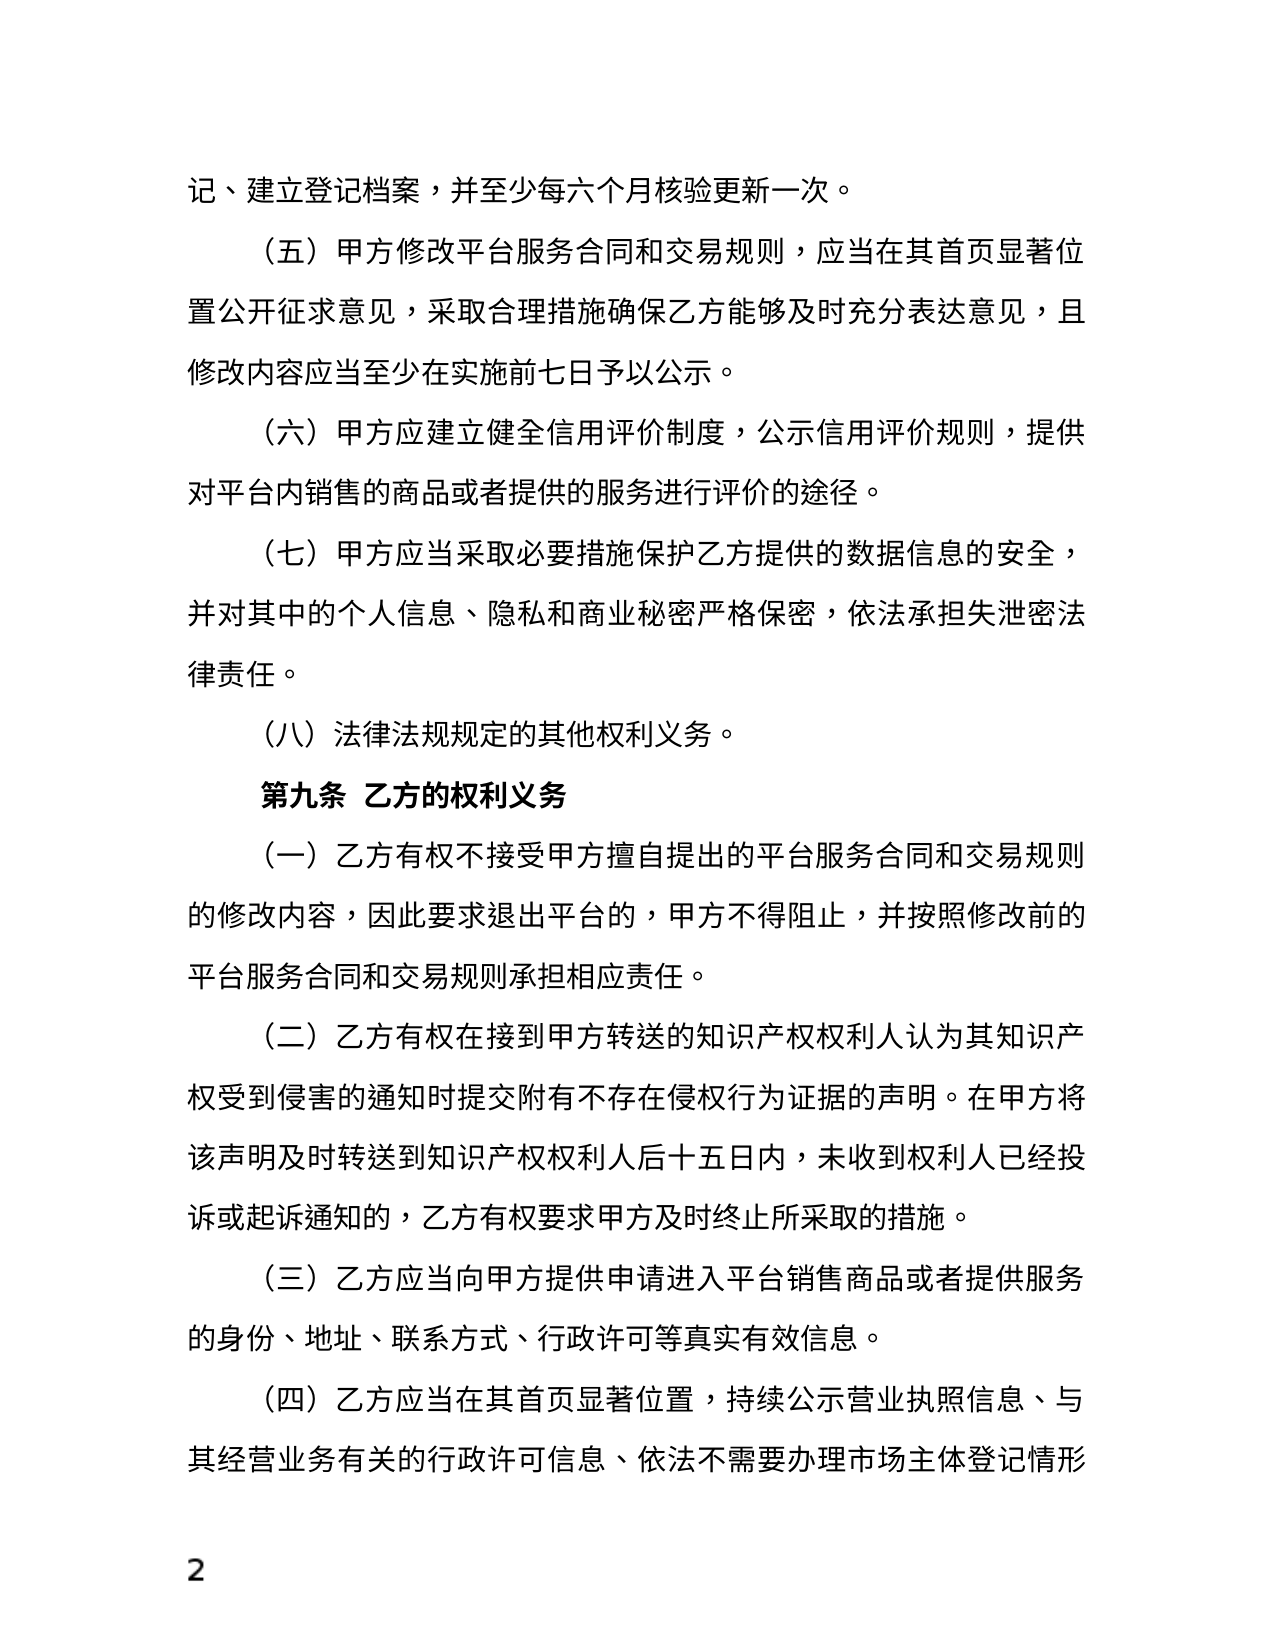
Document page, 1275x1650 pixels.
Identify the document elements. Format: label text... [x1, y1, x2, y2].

text （六）甲方应建立健全信用评价制度，公示信用评价规则，提供对平台内销售的商品或者提供的服务进行评价的途径。 [187, 392, 1087, 512]
text （二）乙方有权在接到甲方转送的知识产权权利人认为其知识产权受到侵害的通知时提交附有不存在侵权行为证据的声明。在甲方将该声明及时转送到知识产权权利人后十五日内，未收到权利人已经投诉或起诉通知的，乙方有权要求甲方及时终止所采取的措施。 [187, 996, 1087, 1237]
text （七）甲方应当采取必要措施保护乙方提供的数据信息的安全，并对其中的个人信息、隐私和商业秘密严格保密，依法承担失泄密法律责任。 [187, 512, 1087, 694]
text （五）甲方修改平台服务合同和交易规则，应当在其首页显著位置公开征求意见，采取合理措施确保乙方能够及时充分表达意见，且修改内容应当至少在实施前七日予以公示。 [187, 210, 1087, 392]
text 第九条 乙方的权利义务 [187, 754, 1087, 814]
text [187, 150, 1087, 210]
text （三）乙方应当向甲方提供申请进入平台销售商品或者提供服务的身份、地址、联系方式、行政许可等真实有效信息。 [187, 1237, 1087, 1358]
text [187, 1358, 1087, 1479]
text （一）乙方有权不接受甲方擅自提出的平台服务合同和交易规则的修改内容，因此要求退出平台的，甲方不得阻止，并按照修改前的平台服务合同和交易规则承担相应责任。 [187, 814, 1087, 996]
picture [187, 1554, 207, 1589]
text （八）法律法规规定的其他权利义务。 [187, 694, 1087, 754]
